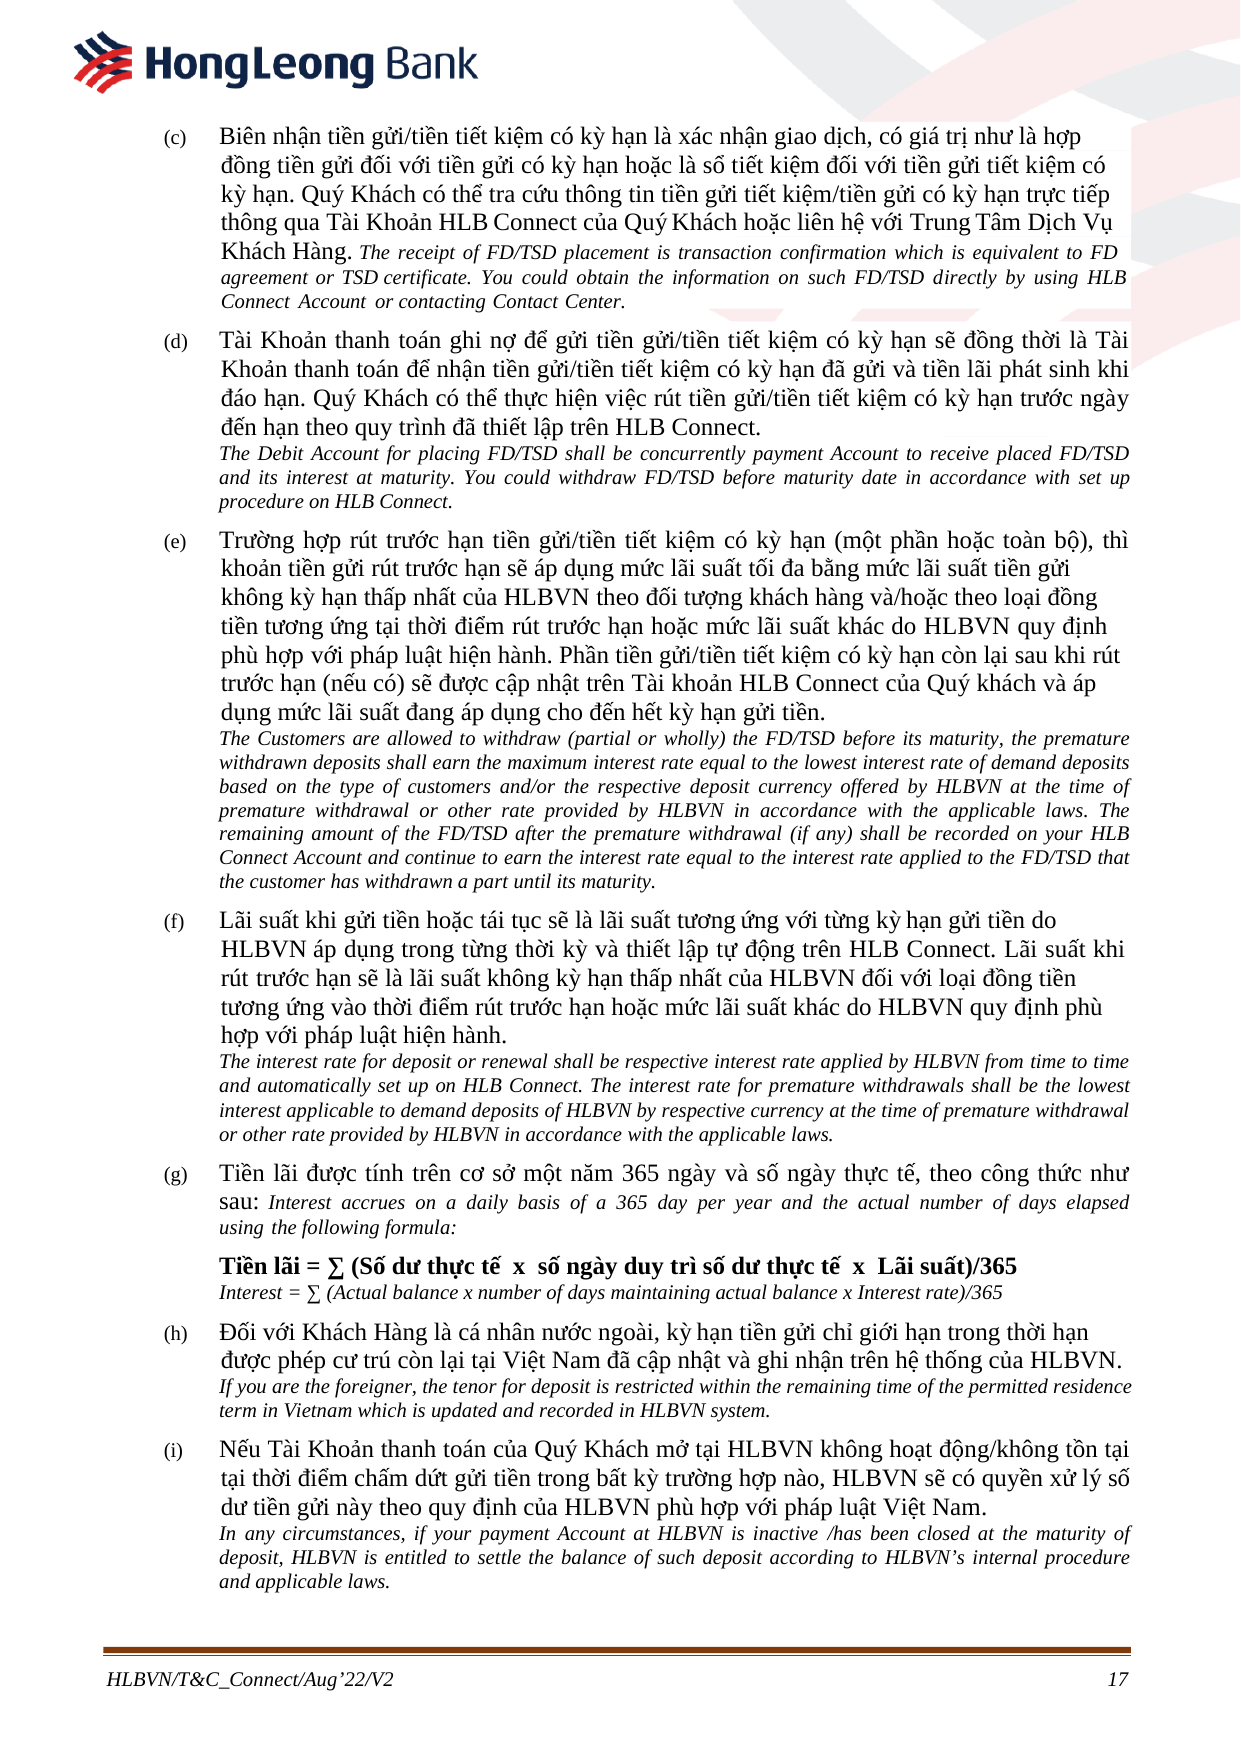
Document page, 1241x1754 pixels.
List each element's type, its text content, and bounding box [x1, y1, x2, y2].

text (d) Tài Khoản thanh toán ghi nợ để gửi tiền gửi/tiền tiết kiệm có kỳ hạn sẽ đồng thời là Tài Khoản thanh toán để nhận tiền gửi/tiền tiết kiệm có kỳ hạn đã gửi và tiền lãi phát sinh khi đáo hạn. Quý Khách có thể thực hiện việc rút tiền gửi/tiền tiết kiệm có kỳ hạn trước ngày đến hạn theo quy trình đã thiết lập trên HLB Connect. [163, 325, 1135, 440]
text The Customers are allowed to withdraw (partial or wholly) the FD/TSD before its maturity, the premature withdrawn deposits shall earn the maximum interest rate equal to the lowest interest rate of demand deposits based on the type of customers and/or the respective deposit currency offered by HLBVN at the time of premature withdrawal or other rate provided by HLBVN in accordance with the applicable laws. The remaining amount of the FD/TSD after the premature withdrawal (if any) shall be recorded on your HLB Connect Account and continue to earn the interest rate equal to the interest rate applied to the FD/TSD that the customer has withdrawn a part until its maturity. [219, 726, 1130, 893]
picture [28, 0, 1241, 534]
text (e) Trường hợp rút trước hạn tiền gửi/tiền tiết kiệm có kỳ hạn (một phần hoặc toàn bộ), thì khoản tiền gửi rút trước hạn sẽ áp dụng mức lãi suất tối đa bằng mức lãi suất tiền gửi không kỳ hạn thấp nhất của HLBVN theo đối tượng khách hàng và/hoặc theo loại đồng tiền tương ứng tại thời điểm rút trước hạn hoặc mức lãi suất khác do HLBVN quy định phù hợp với pháp luật hiện hành. Phần tiền gửi/tiền tiết kiệm có kỳ hạn còn lại sau khi rút trước hạn (nếu có) sẽ được cập nhật trên Tài khoản HLB Connect của Quý khách và áp dụng mức lãi suất đang áp dụng cho đến hết kỳ hạn gửi tiền. [163, 525, 1134, 726]
text In any circumstances, if your payment Account at HLBVN is inactive /has been closed at the maturity of deposit, HLBVN is entitled to settle the balance of such deposit according to HLBVN’s internal procedure and applicable laws. [219, 1521, 1130, 1593]
text (f) Lãi suất khi gửi tiền hoặc tái tục sẽ là lãi suất tươngứng với từng kỳhạn gửi tiền do HLBVN áp dụng trong từng thời kỳ và thiết lập tự động trên HLB Connect. Lãi suất khi rút trước hạn sẽ là lãi suất không kỳ hạn thấp nhất của HLBVN đối với loại đồng tiền tương ứng vào thời điểm rút trước hạn hoặc mức lãi suất khác do HLBVN quy định phù hợp với pháp luật hiện hành. [163, 906, 1134, 1049]
text (i) Nếu Tài Khoản thanh toán của Quý Khách mở tại HLBVN không hoạt động/không tồn tại tại thời điểm chấm dứt gửi tiền trong bất kỳ trường hợp nào, HLBVN sẽ có quyền xử lý số dư tiền gửi này theo quy định của HLBVN phù hợp với pháp luật Việt Nam. [163, 1434, 1130, 1521]
text The interest rate for deposit or renewal shall be respective interest rate applied by HLBVN from time to time and automatically set up on HLB Connect. The interest rate for premature withdrawals shall be the lowest interest applicable to demand deposits of HLBVN by respective currency at the time of premature withdrawal or other rate provided by HLBVN in accordance with the applicable laws. [219, 1049, 1130, 1146]
text HLBVN/T&C_Connect/Aug’22/V2 17 [106, 1667, 1154, 1691]
text (h) Đối với Khách Hàng là cá nhân nước ngoài, kỳhạn tiền gửi chỉ giới hạn trong thời hạn được phép cư trú còn lại tại Việt Nam đã cập nhật và ghi nhận trên hệ thống của HLBVN. [163, 1317, 1134, 1374]
text The Debit Account for placing FD/TSD shall be concurrently payment Account to receive placed FD/TSD and its interest at maturity. You could withdraw FD/TSD before maturity date in accordance with set up procedure on HLB Connect. [219, 441, 1130, 513]
text (g) Tiền lãi được tính trên cơ sở một năm 365 ngày và số ngày thực tế, theo công thức như sau: Interest accrues on a daily basis of a 365 day per year and the actual number of days elapsed using the following formula: [163, 1158, 1130, 1239]
text If you are the foreigner, the tenor for deposit is restricted within the remaining time of the permitted residence term in Vietnam which is updated and recorded in HLBVN system. [219, 1374, 1133, 1422]
text (c) Biên nhận tiền gửi/tiền tiết kiệm có kỳ hạn là xác nhận giao dịch, có giá trị như là hợp đồng tiền gửi đối với tiền gửi có kỳ hạn hoặc là sổ tiết kiệm đối với tiền gửi tiết kiệm có kỳ hạn. Quý Khách có thể tra cứu thông tin tiền gửi tiết kiệm/tiền gửi có kỳ hạn trực tiếp thông qua Tài Khoản HLBConnect của QuýKhách hoặc liên hệ với TrungTâm Dịch Vụ Khách Hàng. The receipt of FD/TSD placement is transaction confirmation which is equivalent to FD agreement or TSD certificate. You could obtain the information on such FD/TSD directly by using HLB Connect Account or contacting Contact Center. [163, 121, 1136, 313]
text Tiền lãi = ∑ (Số dư thực tế x số ngày duy trì số dư thực tế x Lãi suất)/365 Interest = ∑ (Actual balance x number of days maintaining actual balance x Interest rate)/365 [219, 1252, 1025, 1304]
